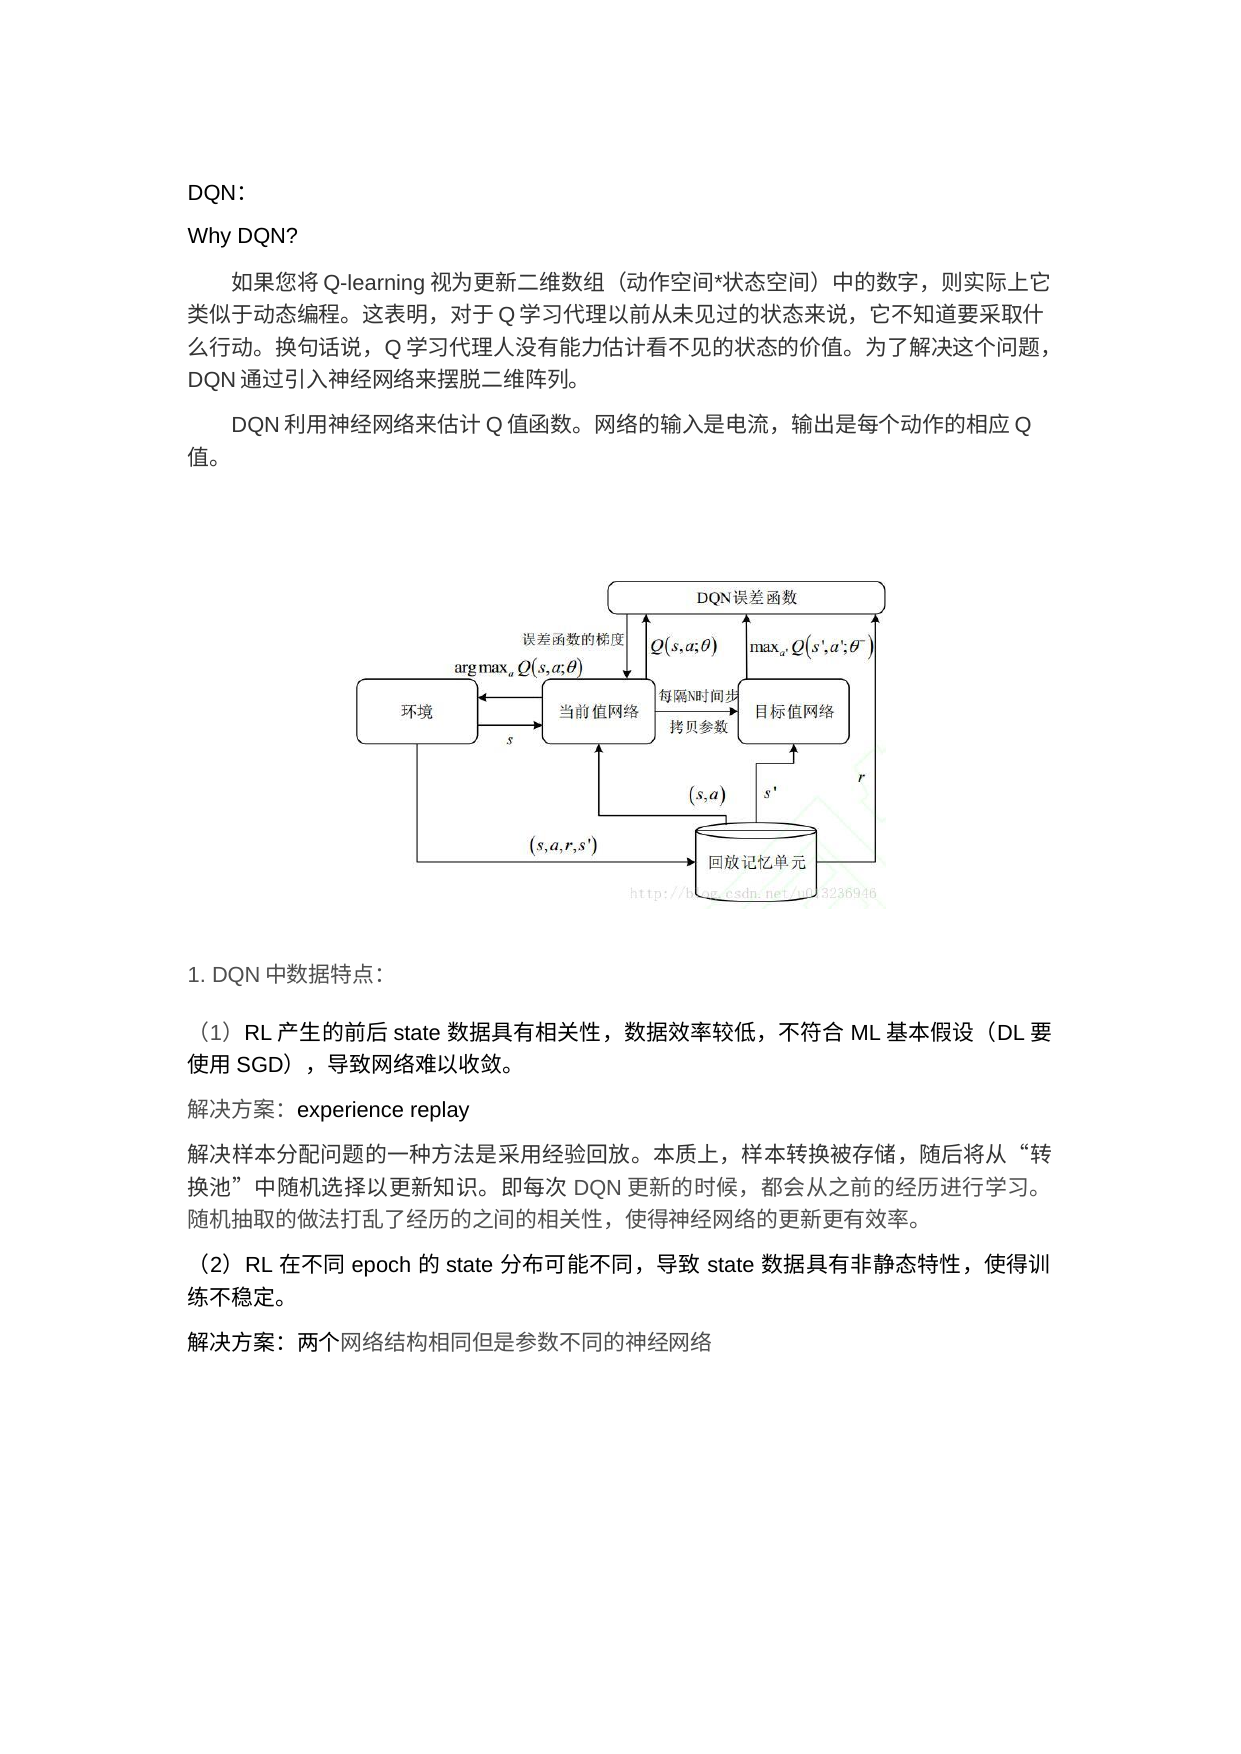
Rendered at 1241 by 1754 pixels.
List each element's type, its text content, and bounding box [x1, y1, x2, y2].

text 1. DQN中数据特点： [187, 957, 1053, 989]
text 解决样本分配问题的一种方法是采用经验回放。本质上，样本转换被存储，随后将从“转换池”中随机选择以更新知识。即每次DQN更新的时候，都会从之前的经历进行学习。随机抽取的做法打乱了经历的之间的相关性，使得神经网络的更新更有效率。 [187, 1137, 1053, 1234]
text Why DQN? [187, 219, 1053, 252]
picture [354, 574, 886, 909]
text 解决方案：experience replay [187, 1092, 1053, 1124]
text （2）RL 在不同 epoch 的 state 分布可能不同，导致 state 数据具有非静态特性，使得训练不稳定。 [187, 1247, 1053, 1312]
text 解决方案：两个网络结构相同但是参数不同的神经网络 [187, 1324, 1053, 1357]
text DQN利用神经网络来估计Q值函数。网络的输入是电流，输出是每个动作的相应Q值。 [187, 407, 1053, 472]
text DQN： [187, 174, 1053, 207]
text 如果您将Q-learning视为更新二维数组（动作空间*状态空间）中的数字，则实际上它类似于动态编程。这表明，对于Q学习代理以前从未见过的状态来说，它不知道要采取什么行动。换句话说，Q学习代理人没有能力估计看不见的状态的价值。为了解决这个问题，DQN通过引入神经网络来摆脱二维阵列。 [187, 264, 1053, 394]
text （1）RL 产生的前后 state 数据具有相关性，数据效率较低，不符合 ML 基本假设（DL 要使用 SGD），导致网络难以收敛。 [187, 1014, 1053, 1079]
